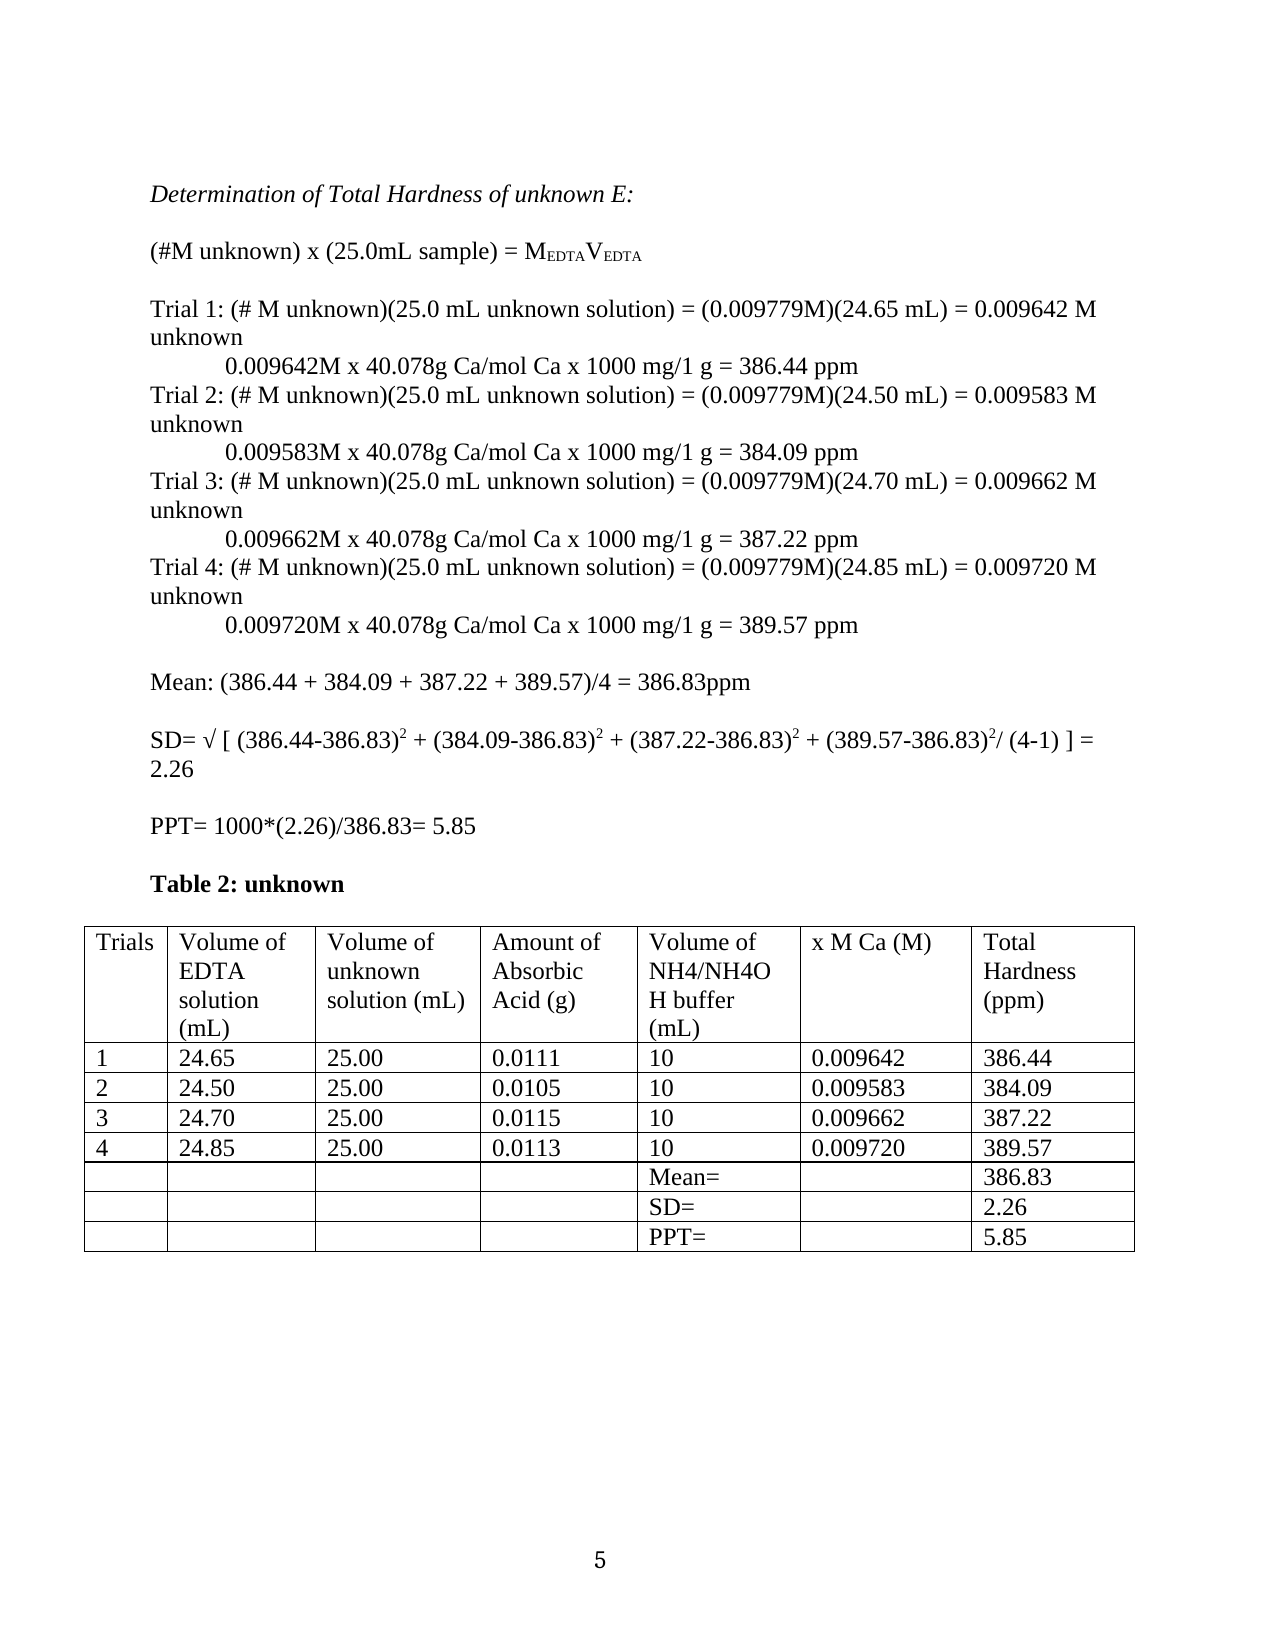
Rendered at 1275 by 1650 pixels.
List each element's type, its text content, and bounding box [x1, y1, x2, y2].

table_cell [316, 1222, 480, 1251]
table_header Volume of EDTA solution (mL) [168, 927, 315, 1042]
table_cell [801, 1192, 971, 1221]
table_cell 24.65 [168, 1043, 315, 1072]
table_cell 10 [638, 1043, 800, 1072]
table_cell 386.44 [972, 1043, 1134, 1072]
table_header Total Hardness (ppm) [972, 927, 1134, 1042]
table_cell 3 [85, 1103, 167, 1132]
text Determination of Total Hardness of unknown E: [150, 179, 1125, 207]
text Mean: (386.44 + 384.09 + 387.22 + 389.57)/4 = 386.83ppm [150, 667, 1125, 696]
text 0.009583M x 40.078g Ca/mol Ca x 1000 mg/1 g = 384.09 ppm [150, 437, 1125, 466]
table_cell 25.00 [316, 1073, 480, 1102]
text SD= √ [ (386.44-386.83)2 + (384.09-386.83)2 + (387.22-386.83)2 + (389.57-386.83)2/ (4-1) ] = 2.26 [150, 725, 1125, 782]
table_cell 0.009662 [801, 1103, 971, 1132]
table_cell 5.85 [972, 1222, 1134, 1251]
table_cell 0.0115 [481, 1103, 637, 1132]
table_cell 0.009720 [801, 1133, 971, 1161]
table_cell 24.50 [168, 1073, 315, 1102]
text (#M unknown) x (25.0mL sample) = MEDTAVEDTA [150, 236, 1125, 265]
table_cell 25.00 [316, 1103, 480, 1132]
table_cell 10 [638, 1073, 800, 1102]
text Table 2: unknown [150, 869, 1125, 897]
table_cell [481, 1163, 637, 1191]
table_cell 24.85 [168, 1133, 315, 1161]
text PPT= 1000*(2.26)/386.83= 5.85 [150, 811, 1125, 840]
table_cell 1 [85, 1043, 167, 1072]
table_cell 10 [638, 1133, 800, 1161]
table_cell 0.0111 [481, 1043, 637, 1072]
table_cell 387.22 [972, 1103, 1134, 1132]
table_cell 25.00 [316, 1133, 480, 1161]
table_cell [481, 1222, 637, 1251]
table_cell [316, 1163, 480, 1191]
table_cell 386.83 [972, 1163, 1134, 1191]
table_cell [85, 1192, 167, 1221]
table_cell 389.57 [972, 1133, 1134, 1161]
text 0.009720M x 40.078g Ca/mol Ca x 1000 mg/1 g = 389.57 ppm [150, 610, 1125, 639]
table_cell [801, 1163, 971, 1191]
table_cell [168, 1192, 315, 1221]
table_cell 25.00 [316, 1043, 480, 1072]
table_header Volume of unknown solution (mL) [316, 927, 480, 1042]
table_cell 384.09 [972, 1073, 1134, 1102]
table_cell [168, 1222, 315, 1251]
table_header Trials [85, 927, 167, 1042]
table_cell SD= [638, 1192, 800, 1221]
table_cell [168, 1163, 315, 1191]
table_cell PPT= [638, 1222, 800, 1251]
table_cell [316, 1192, 480, 1221]
table_cell 0.009642 [801, 1043, 971, 1072]
table_header Amount of Absorbic Acid (g) [481, 927, 637, 1042]
text 0.009662M x 40.078g Ca/mol Ca x 1000 mg/1 g = 387.22 ppm [150, 524, 1125, 552]
text Trial 3: (# M unknown)(25.0 mL unknown solution) = (0.009779M)(24.70 mL) = 0.009662 M unknown [150, 466, 1125, 524]
table_cell [481, 1192, 637, 1221]
table_cell [85, 1163, 167, 1191]
text Trial 4: (# M unknown)(25.0 mL unknown solution) = (0.009779M)(24.85 mL) = 0.009720 M unknown [150, 552, 1125, 610]
table_cell Mean= [638, 1163, 800, 1191]
table_cell 10 [638, 1103, 800, 1132]
table_cell 2 [85, 1073, 167, 1102]
table_cell 0.0105 [481, 1073, 637, 1102]
table_cell [85, 1222, 167, 1251]
text Trial 1: (# M unknown)(25.0 mL unknown solution) = (0.009779M)(24.65 mL) = 0.009642 M unknown [150, 294, 1125, 351]
table_header x M Ca (M) [801, 927, 971, 1042]
table_cell 4 [85, 1133, 167, 1161]
table_cell [801, 1222, 971, 1251]
text Trial 2: (# M unknown)(25.0 mL unknown solution) = (0.009779M)(24.50 mL) = 0.009583 M unknown [150, 380, 1125, 437]
table_cell 0.009583 [801, 1073, 971, 1102]
table_cell 2.26 [972, 1192, 1134, 1221]
text 0.009642M x 40.078g Ca/mol Ca x 1000 mg/1 g = 386.44 ppm [150, 351, 1125, 380]
table_cell 24.70 [168, 1103, 315, 1132]
table_header Volume of NH4/NH4OH buffer (mL) [638, 927, 800, 1042]
table_cell 0.0113 [481, 1133, 637, 1161]
